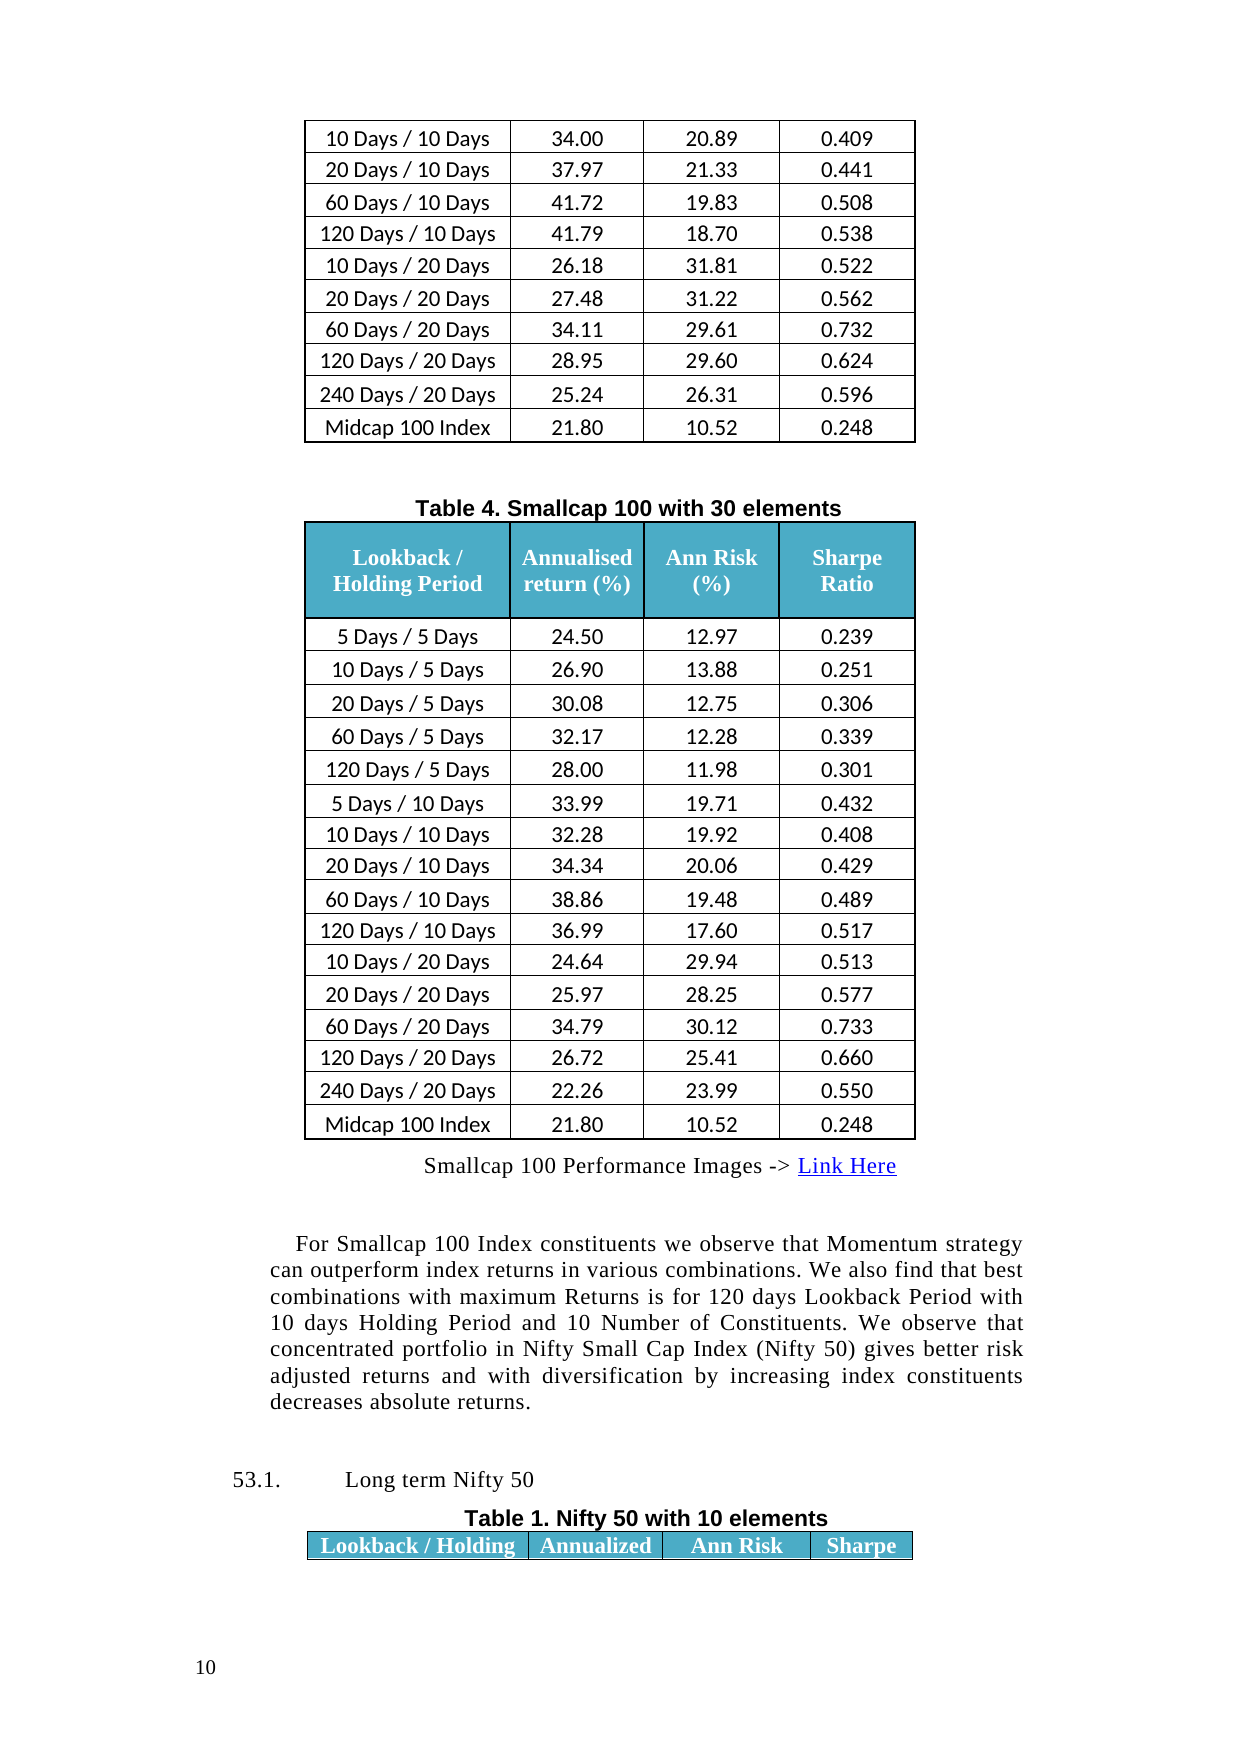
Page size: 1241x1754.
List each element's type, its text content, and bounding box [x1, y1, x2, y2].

table_cell 34.79 [511, 1010, 643, 1040]
table_cell 10 Days / 20 Days [306, 945, 510, 975]
table_cell 26.90 [511, 651, 643, 683]
text Table 4. Smallcap 100 with 30 elements [232, 495, 1024, 521]
table_cell 120 Days / 20 Days [306, 344, 510, 374]
table_cell 120 Days / 5 Days [306, 751, 510, 783]
table_cell 38.86 [511, 880, 643, 913]
table_cell 0.251 [780, 651, 914, 683]
table_cell 10.52 [644, 409, 779, 441]
table_cell 36.99 [511, 914, 643, 944]
table_cell 30.12 [644, 1010, 779, 1040]
table_cell 19.83 [644, 184, 779, 216]
table_cell 11.98 [644, 751, 779, 783]
table_cell 10 Days / 20 Days [306, 249, 510, 279]
table_cell 19.71 [644, 785, 779, 817]
table_cell 32.28 [511, 818, 643, 848]
table_cell 0.522 [780, 249, 914, 279]
table_cell 24.64 [511, 945, 643, 975]
table_cell 26.18 [511, 249, 643, 279]
table_cell 20.06 [644, 849, 779, 879]
table_cell 0.339 [780, 718, 914, 750]
table_cell 21.80 [511, 409, 643, 441]
table_cell 60 Days / 10 Days [306, 880, 510, 913]
table_cell 0.732 [780, 313, 914, 343]
table_cell 20 Days / 20 Days [306, 280, 510, 312]
table_cell 0.301 [780, 751, 914, 783]
table_cell 0.562 [780, 280, 914, 312]
table_cell 10 Days / 5 Days [306, 651, 510, 683]
table_cell 0.429 [780, 849, 914, 879]
table_cell 0.409 [780, 121, 914, 152]
table_header Ann Risk (%) [645, 523, 778, 617]
table_cell 41.72 [511, 184, 643, 216]
table_cell 5 Days / 10 Days [306, 785, 510, 817]
table_cell 31.22 [644, 280, 779, 312]
table_cell 13.88 [644, 651, 779, 683]
table_header Lookback / Holding Period [306, 523, 509, 617]
table_cell 10 Days / 10 Days [306, 121, 510, 152]
table_cell 10.52 [644, 1105, 779, 1138]
table_cell 17.60 [644, 914, 779, 944]
table_cell 41.79 [511, 217, 643, 247]
table_cell 0.733 [780, 1010, 914, 1040]
table_cell 0.624 [780, 344, 914, 374]
table_cell 60 Days / 5 Days [306, 718, 510, 750]
table_cell 60 Days / 10 Days [306, 184, 510, 216]
table_cell 0.239 [780, 619, 914, 650]
table_cell 20.89 [644, 121, 779, 152]
table_cell 34.11 [511, 313, 643, 343]
table_cell 10 Days / 10 Days [306, 818, 510, 848]
list Long term Nifty 50 [232, 1466, 1024, 1492]
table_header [308, 1532, 528, 1558]
table_cell 20 Days / 10 Days [306, 849, 510, 879]
table_cell 31.81 [644, 249, 779, 279]
table_cell 120 Days / 10 Days [306, 914, 510, 944]
table_cell 0.596 [780, 376, 914, 408]
table_cell Midcap 100 Index [306, 409, 510, 441]
table_cell 29.60 [644, 344, 779, 374]
text Table 1. Nifty 50 with 10 elements [464, 1505, 1024, 1531]
table_cell 22.26 [511, 1072, 643, 1104]
table_cell 0.513 [780, 945, 914, 975]
table_cell 19.48 [644, 880, 779, 913]
table_cell 0.441 [780, 153, 914, 183]
table_cell 26.72 [511, 1041, 643, 1071]
table_cell 240 Days / 20 Days [306, 1072, 510, 1104]
table_cell 0.408 [780, 818, 914, 848]
table_cell Midcap 100 Index [306, 1105, 510, 1138]
table_cell 0.306 [780, 685, 914, 717]
text Smallcap 100 Performance Images -> Link Here [270, 1152, 1024, 1179]
table_cell 25.97 [511, 976, 643, 1008]
table_cell 20 Days / 5 Days [306, 685, 510, 717]
table_cell 0.508 [780, 184, 914, 216]
table_cell 12.97 [644, 619, 779, 650]
table_cell 0.248 [780, 409, 914, 441]
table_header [529, 1532, 662, 1558]
table_cell 23.99 [644, 1072, 779, 1104]
table_cell 5 Days / 5 Days [306, 619, 510, 650]
table_cell 0.577 [780, 976, 914, 1008]
table_cell 60 Days / 20 Days [306, 1010, 510, 1040]
table_cell 18.70 [644, 217, 779, 247]
table_cell 21.80 [511, 1105, 643, 1138]
table_cell 20 Days / 20 Days [306, 976, 510, 1008]
table_cell 0.538 [780, 217, 914, 247]
table_cell 24.50 [511, 619, 643, 650]
table_cell 12.28 [644, 718, 779, 750]
table_cell 0.432 [780, 785, 914, 817]
table_cell 0.489 [780, 880, 914, 913]
table_cell 32.17 [511, 718, 643, 750]
table_cell 25.41 [644, 1041, 779, 1071]
table_cell 27.48 [511, 280, 643, 312]
table_cell 240 Days / 20 Days [306, 376, 510, 408]
table_cell 30.08 [511, 685, 643, 717]
table_cell 0.248 [780, 1105, 914, 1138]
table_cell 0.660 [780, 1041, 914, 1071]
table_cell 34.00 [511, 121, 643, 152]
table_cell 29.94 [644, 945, 779, 975]
table_cell 33.99 [511, 785, 643, 817]
table_cell 28.95 [511, 344, 643, 374]
table_cell 120 Days / 10 Days [306, 217, 510, 247]
text For Smallcap 100 Index constituents we observe that Momentum strategy can outperform index returns in various combinations. We also find that best combinations with maximum Returns is for 120 days Lookback Period with 10 days Holding Period and 10 Number of Constituents. We observe that concentrated portfolio in Nifty Small Cap Index (Nifty 50) gives better risk adjusted returns and with diversification by increasing index constituents decreases absolute returns. [270, 1230, 1024, 1414]
table_header Ann Risk (%) [663, 1532, 810, 1558]
table_header Sharpe Ratio [780, 523, 914, 617]
table_cell 20 Days / 10 Days [306, 153, 510, 183]
table_cell 0.517 [780, 914, 914, 944]
table_cell 21.33 [644, 153, 779, 183]
table_cell 0.550 [780, 1072, 914, 1104]
table_cell 28.00 [511, 751, 643, 783]
table_cell 37.97 [511, 153, 643, 183]
table_cell 25.24 [511, 376, 643, 408]
table_header Sharpe Ratio [811, 1532, 912, 1558]
table_cell 26.31 [644, 376, 779, 408]
table_cell 120 Days / 20 Days [306, 1041, 510, 1071]
table_cell 12.75 [644, 685, 779, 717]
table_cell 19.92 [644, 818, 779, 848]
table_cell 60 Days / 20 Days [306, 313, 510, 343]
table_header Annualised return (%) [511, 523, 643, 617]
table_cell 29.61 [644, 313, 779, 343]
table_cell 28.25 [644, 976, 779, 1008]
table_cell 34.34 [511, 849, 643, 879]
